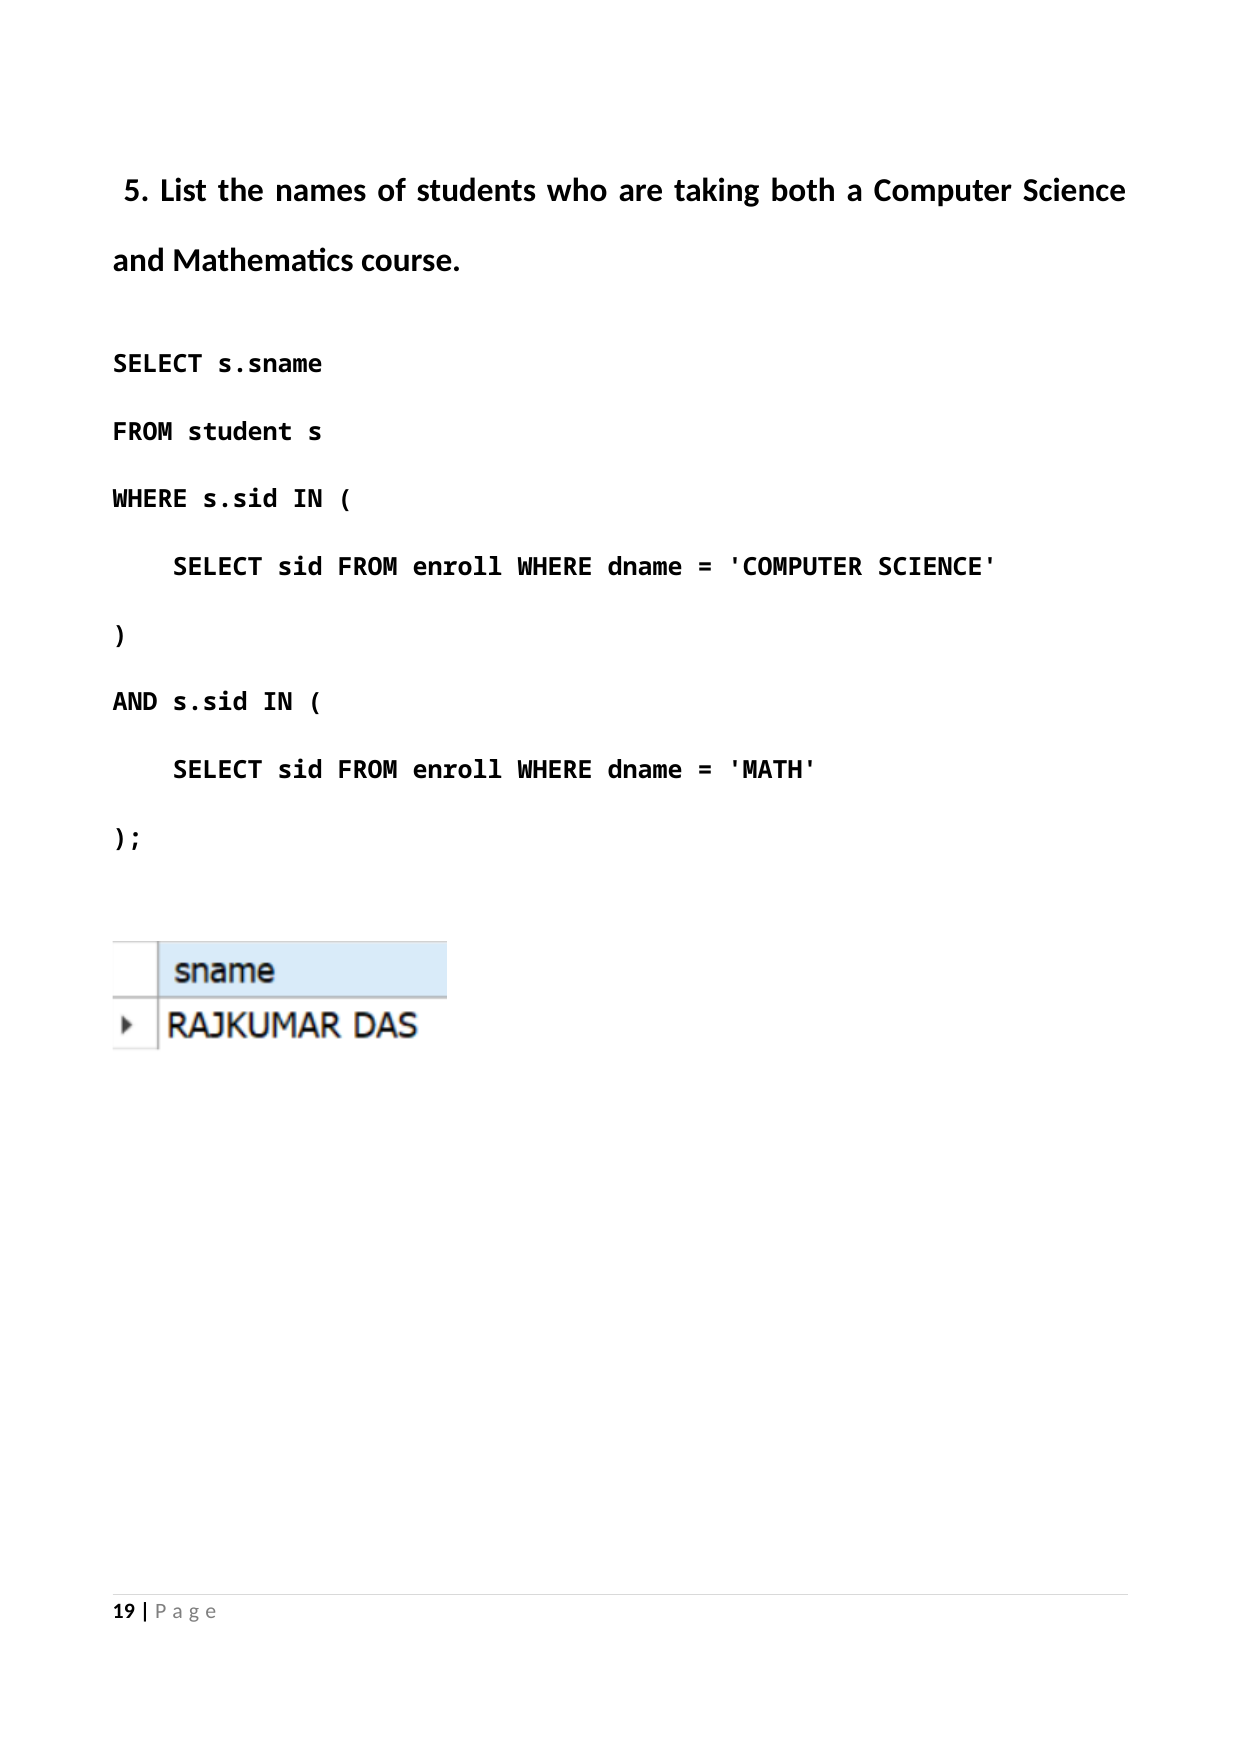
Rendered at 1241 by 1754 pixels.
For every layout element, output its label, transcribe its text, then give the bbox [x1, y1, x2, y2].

text FROM student s [112, 398, 1128, 463]
text 5. List the names of students who are taking both a Computer Science and Mathematics course. [112, 157, 1128, 292]
text ); [112, 804, 1128, 869]
text SELECT sid FROM enroll WHERE dname = 'COMPUTER SCIENCE' [112, 533, 1128, 598]
text SELECT s.sname [112, 330, 1128, 395]
text SELECT sid FROM enroll WHERE dname = 'MATH' [112, 736, 1128, 801]
text AND s.sid IN ( [112, 668, 1128, 733]
text ) [112, 601, 1128, 666]
picture [112, 941, 447, 1070]
text WHERE s.sid IN ( [112, 465, 1128, 530]
